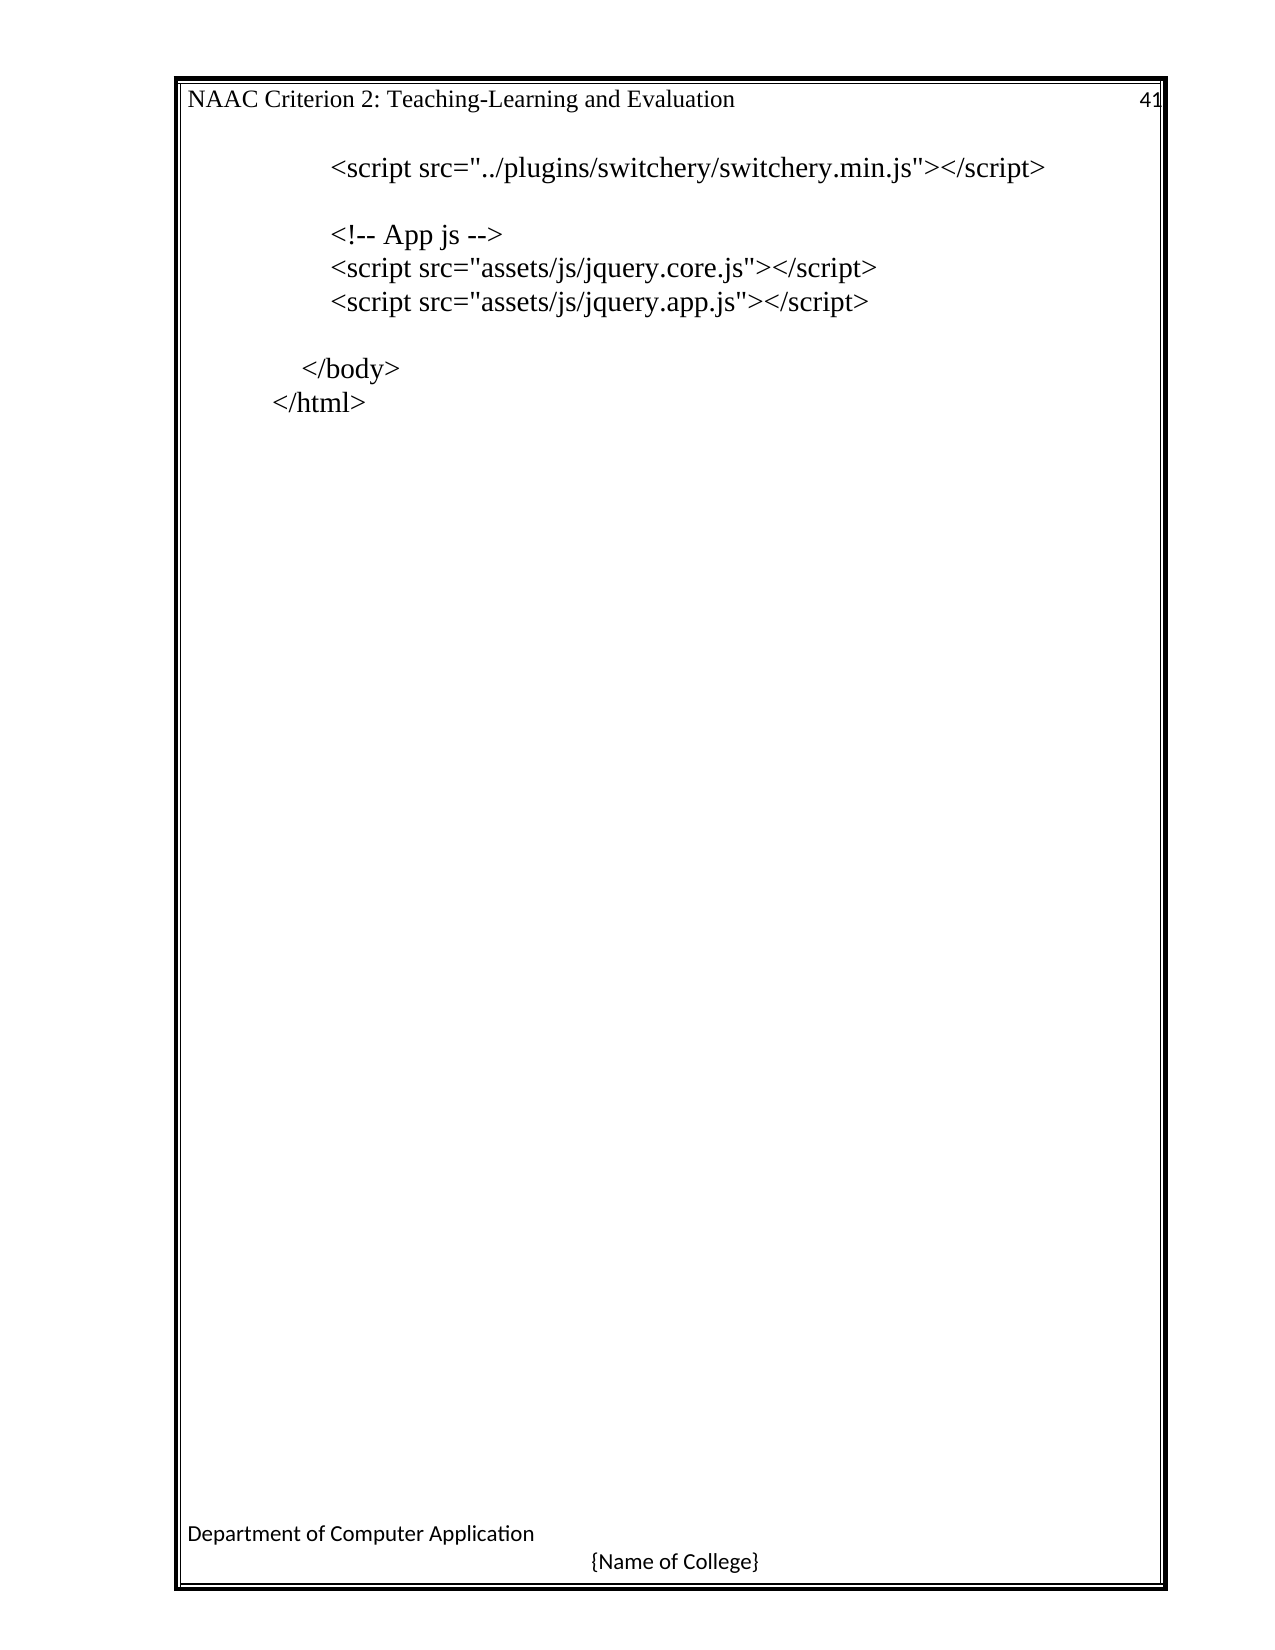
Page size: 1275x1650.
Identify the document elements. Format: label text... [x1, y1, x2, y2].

text </html> [272, 385, 1153, 418]
text <script src="assets/js/jquery.app.js"></script> [272, 284, 1153, 318]
text <!-- App js --> [272, 217, 1153, 251]
text <script src="assets/js/jquery.core.js"></script> [272, 251, 1153, 284]
text </body> [272, 351, 1153, 385]
text <script src="../plugins/switchery/switchery.min.js"></script> [272, 150, 1153, 183]
